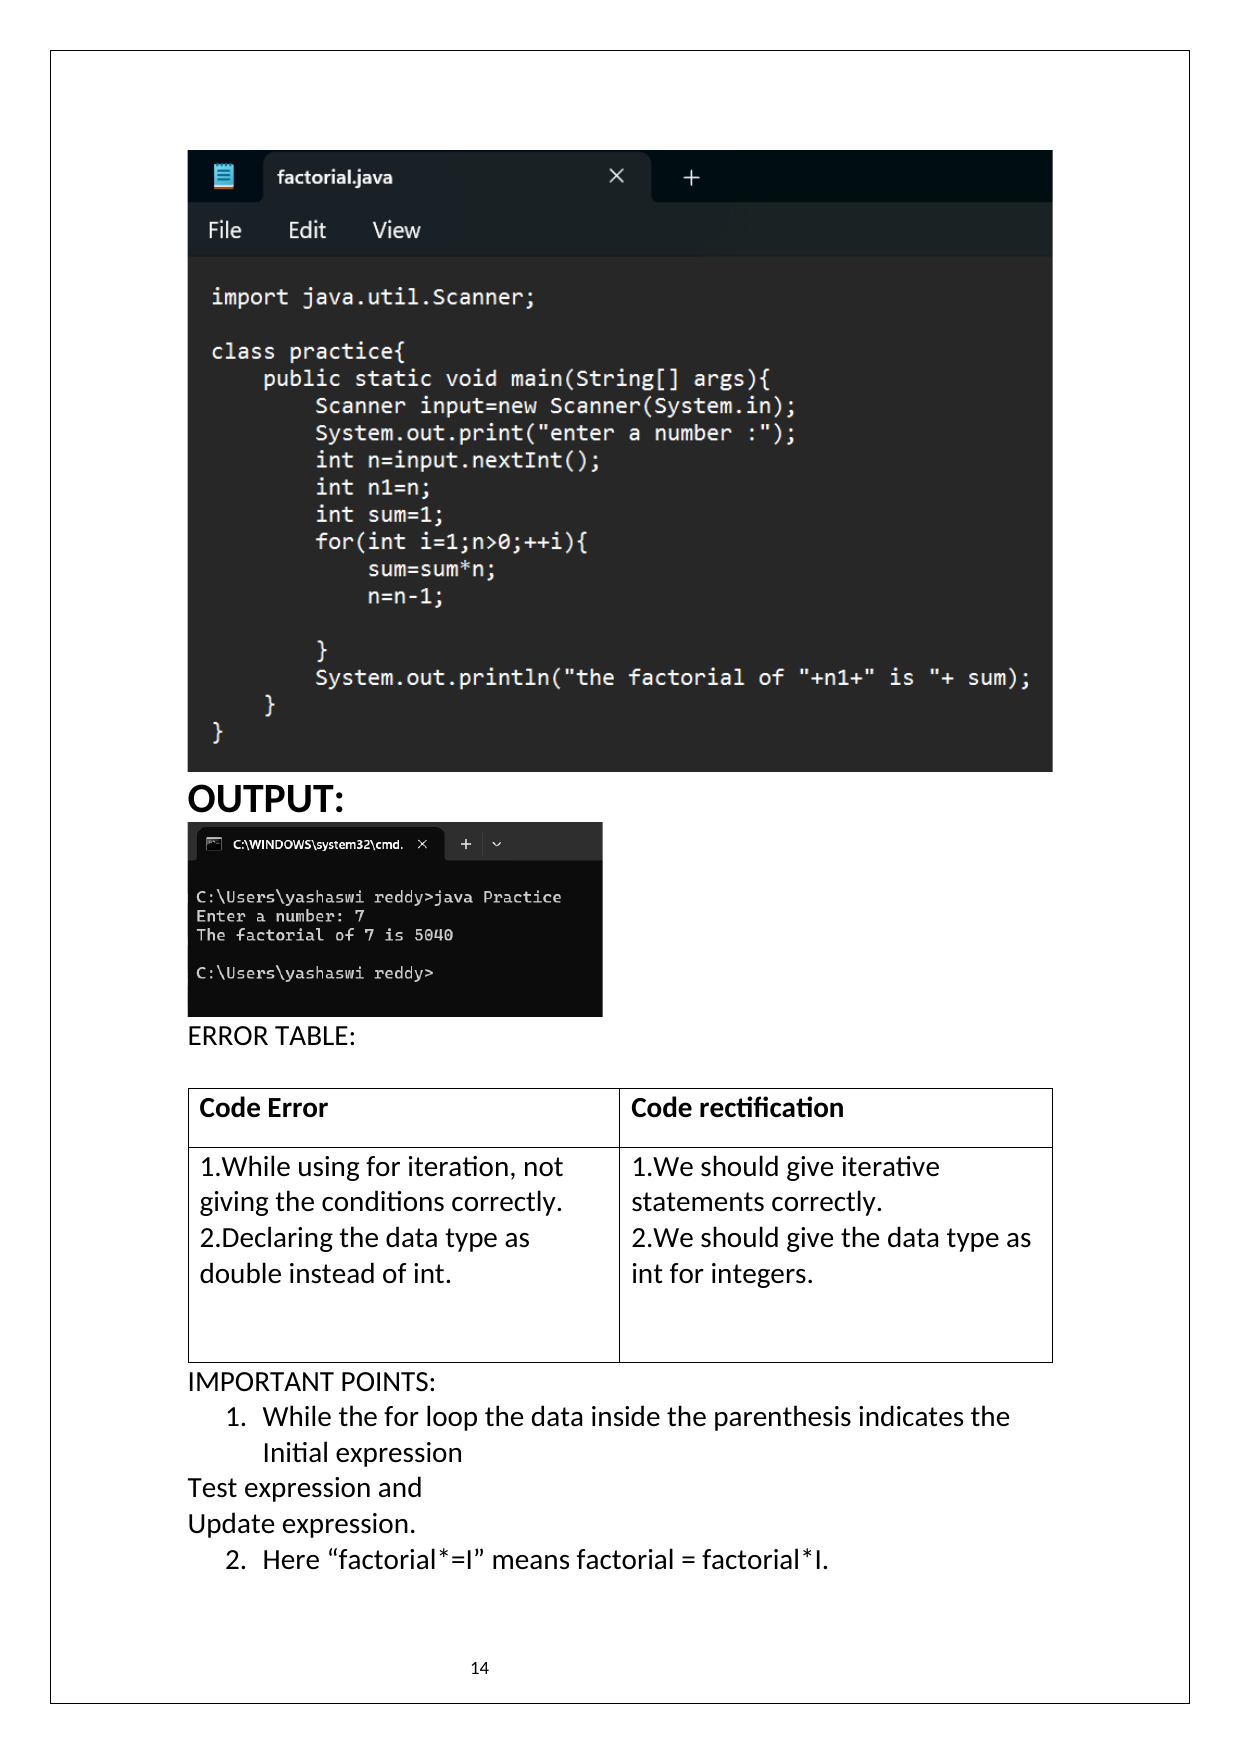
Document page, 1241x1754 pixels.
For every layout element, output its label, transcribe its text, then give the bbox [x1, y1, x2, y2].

text ERROR TABLE: [187, 1017, 1053, 1052]
list Here “factorial*=I” means factorial = factorial*I. [225, 1541, 1053, 1576]
text IMPORTANT POINTS: [187, 1363, 1053, 1398]
text Test expression and [187, 1469, 1053, 1505]
table_cell 1.While using for iteration, not giving the conditions correctly. 2.Declaring the data type as double instead of int. [189, 1148, 619, 1362]
text OUTPUT: [187, 772, 1053, 823]
table_header Code Error [189, 1089, 619, 1147]
table_cell 1.We should give iterative statements correctly. 2.We should give the data type as int for integers. [620, 1148, 1052, 1362]
picture [187, 822, 603, 1017]
picture [187, 150, 1053, 772]
list While the for loop the data inside the parenthesis indicates the Initial expression [225, 1398, 1053, 1469]
table_header Code rectification [620, 1089, 1052, 1147]
text Update expression. [187, 1505, 1053, 1541]
